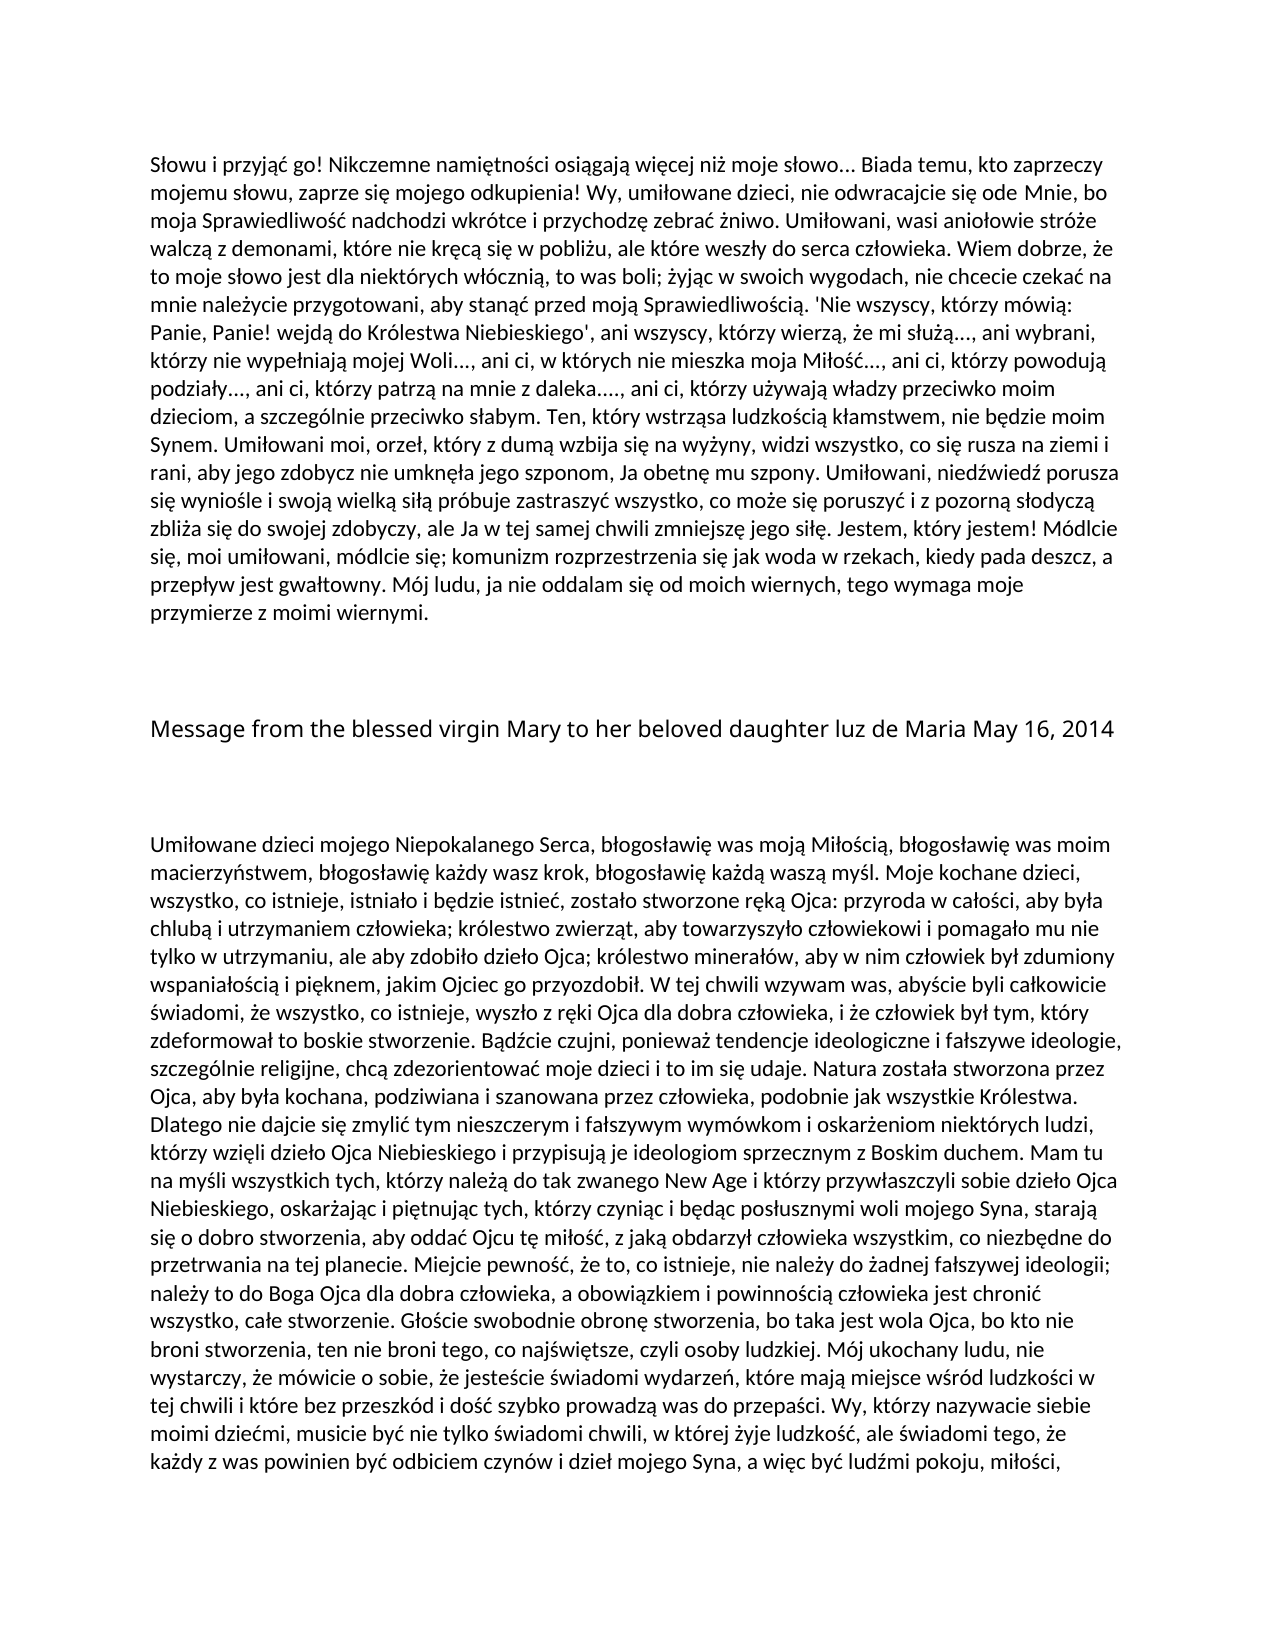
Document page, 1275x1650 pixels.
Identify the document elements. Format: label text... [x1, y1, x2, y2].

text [150, 830, 1125, 1475]
text Message from the blessed virgin Mary to her beloved daughter luz de Maria May 16, 2014 [150, 713, 1125, 744]
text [150, 150, 1125, 626]
